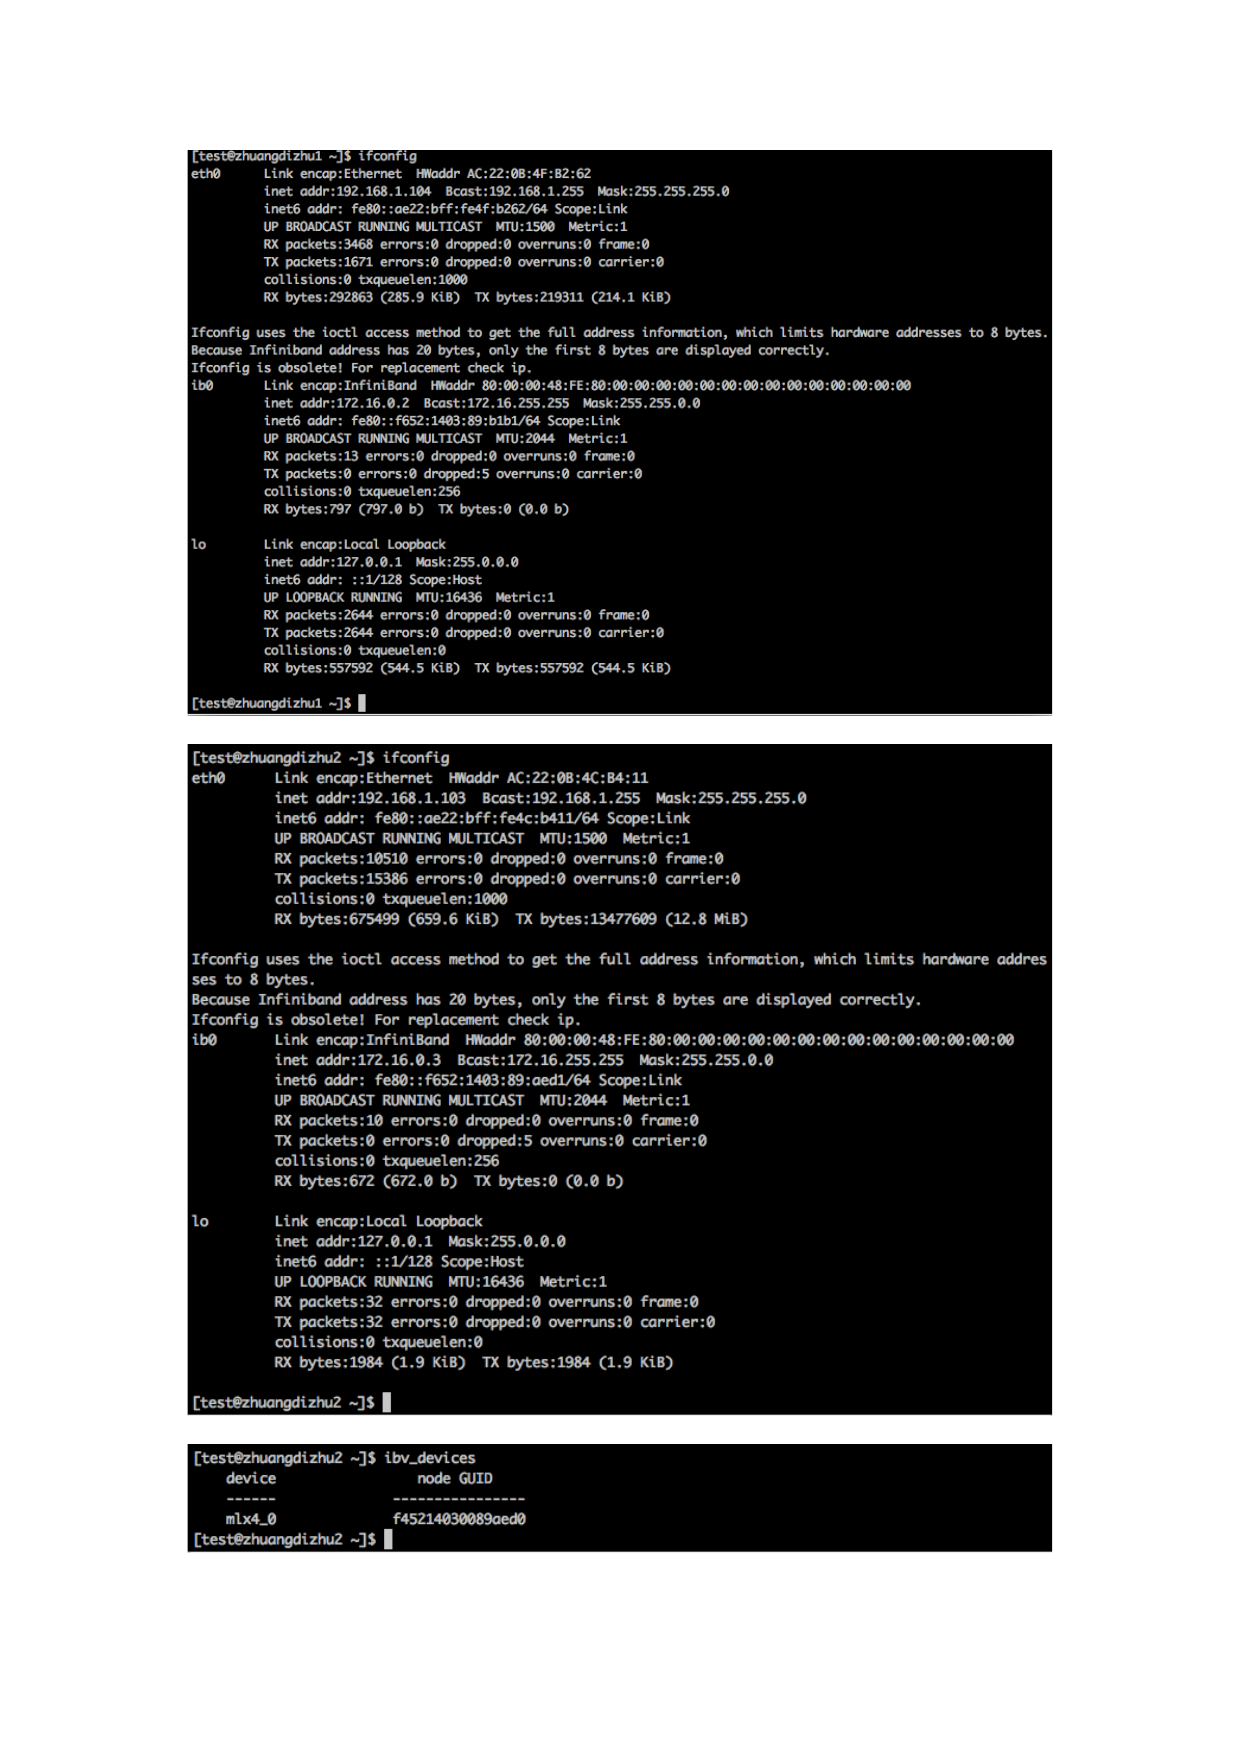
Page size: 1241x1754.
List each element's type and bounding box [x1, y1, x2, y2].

picture [187, 150, 1053, 716]
picture [187, 744, 1053, 1416]
picture [187, 1444, 1053, 1553]
